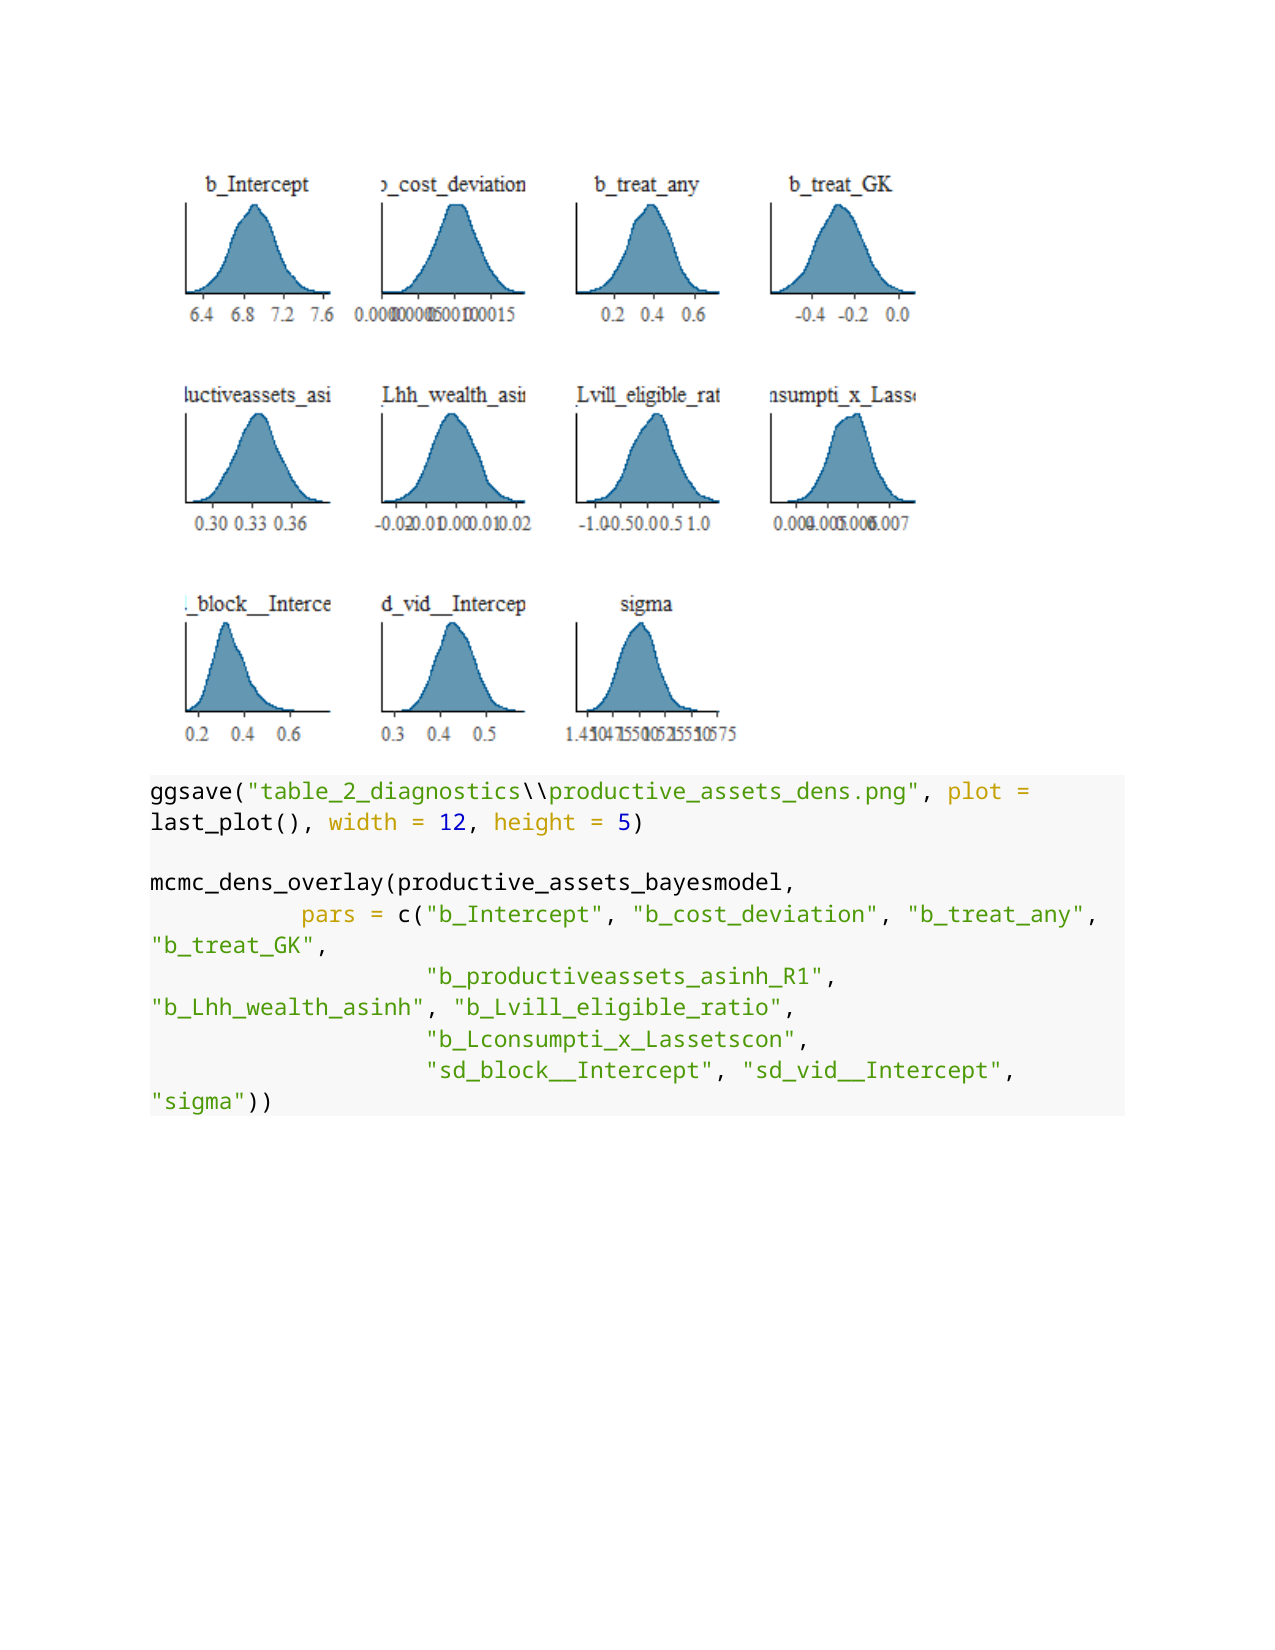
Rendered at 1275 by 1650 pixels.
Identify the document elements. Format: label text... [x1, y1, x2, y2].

picture [168, 150, 927, 757]
text ggsave("table_2_diagnostics\\productive_assets_dens.png", plot = last_plot(), width = 12, height = 5) mcmc_dens_overlay(productive_assets_bayesmodel, pars = c("b_Intercept", "b_cost_deviation", "b_treat_any", "b_treat_GK", "b_productiveassets_asinh_R1", "b_Lhh_wealth_asinh", "b_Lvill_eligible_ratio", "b_Lconsumpti_x_Lassetscon", "sd_block__Intercept", "sd_vid__Intercept", "sigma")) [150, 775, 1125, 1116]
